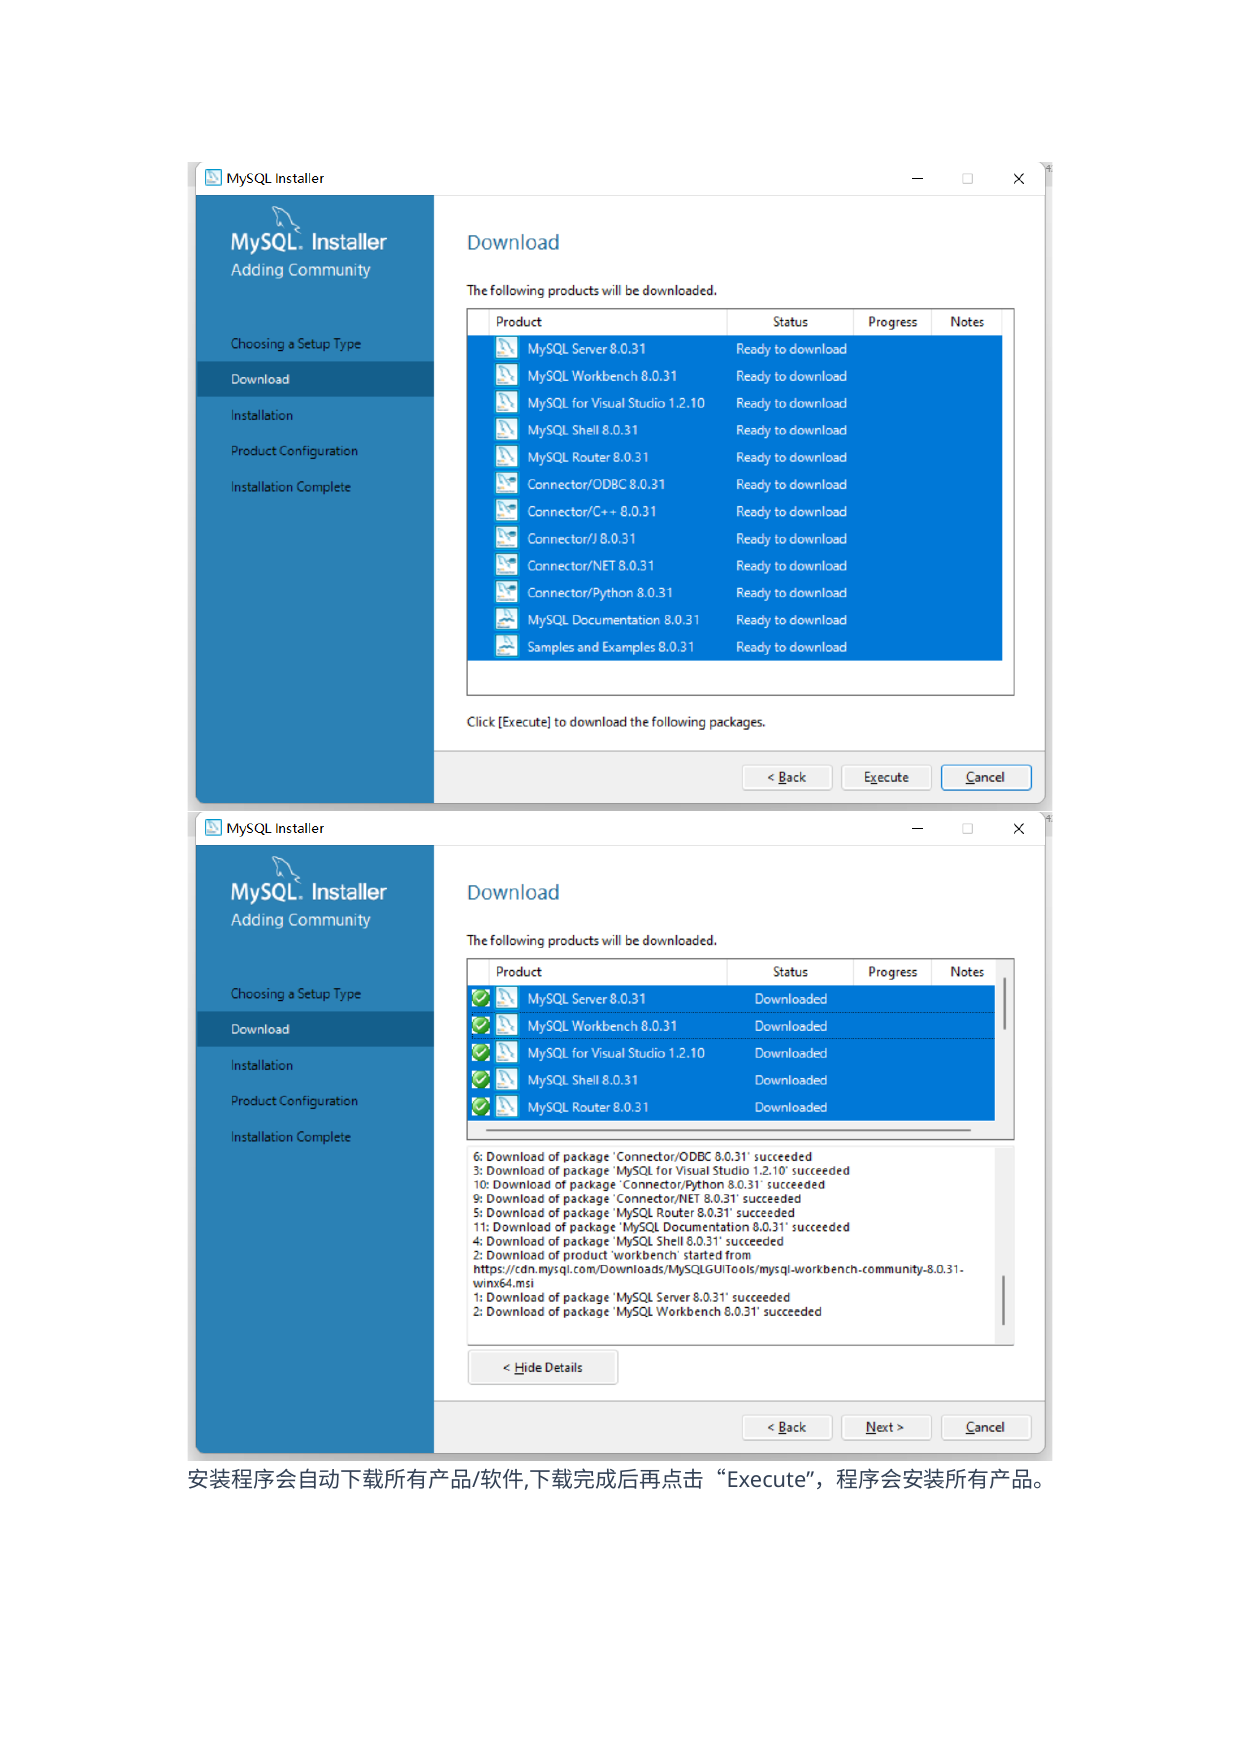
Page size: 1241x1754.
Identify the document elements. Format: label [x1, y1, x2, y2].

picture [187, 162, 1053, 811]
picture [187, 812, 1053, 1461]
